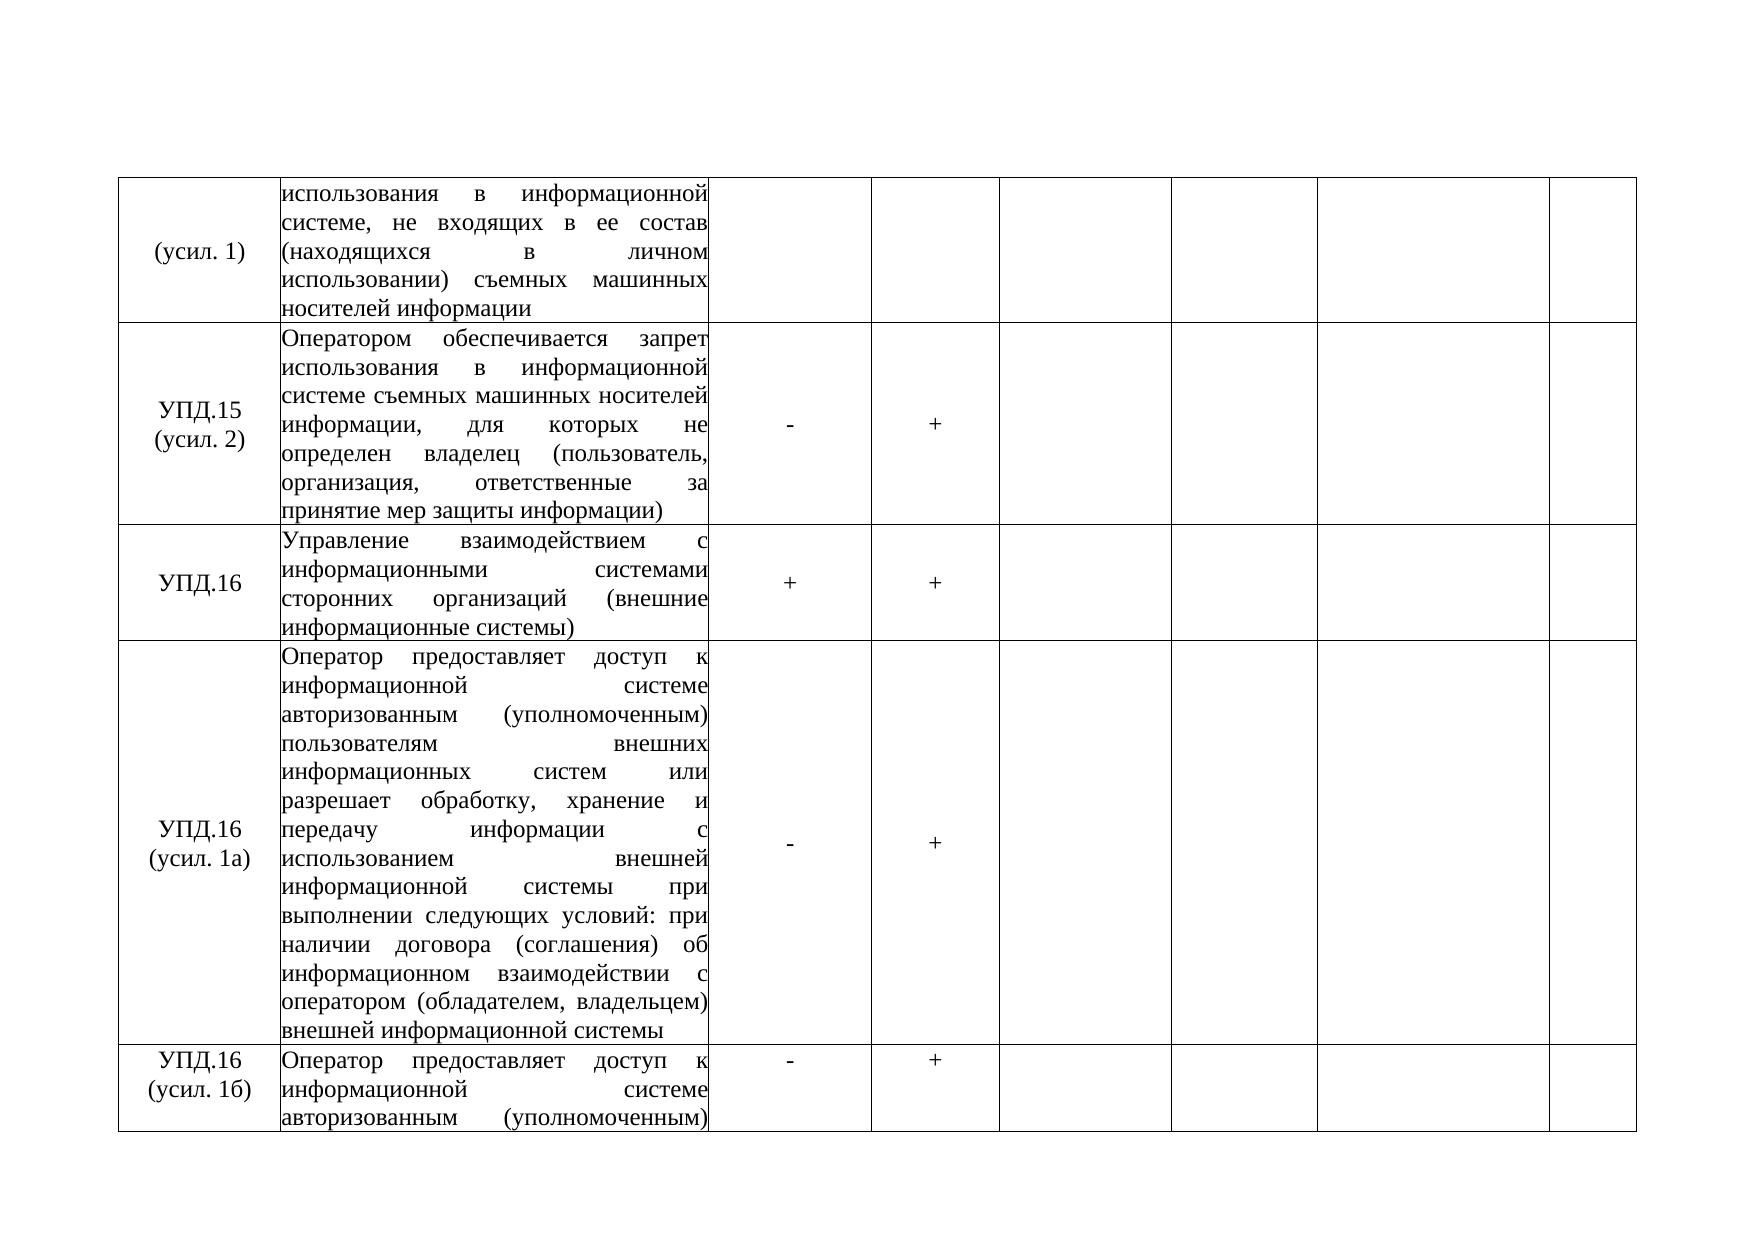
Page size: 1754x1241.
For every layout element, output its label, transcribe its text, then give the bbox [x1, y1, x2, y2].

table_cell Оператором обеспечивается запрет использования в информационной системе съемных машинных носителей информации, для которых не определен владелец (пользователь, организация, ответственные за принятие мер защиты информации) [281, 323, 708, 524]
table_cell [1318, 525, 1549, 640]
table_cell + [872, 525, 999, 640]
table_cell [1000, 323, 1171, 524]
table_cell - [709, 178, 871, 322]
table_cell [1000, 1045, 1171, 1131]
table_cell УПД.15 (усил. 2) [119, 323, 280, 524]
table_cell + [872, 1045, 999, 1131]
table_cell [1000, 641, 1171, 1044]
table_cell [1172, 323, 1317, 524]
table_cell УПД.16 (усил. 1б) [119, 1045, 280, 1131]
table_cell - [709, 1045, 871, 1131]
table_cell [1172, 525, 1317, 640]
table_cell [1318, 641, 1549, 1044]
table_cell [1000, 525, 1171, 640]
table_cell Управление взаимодействием с информационными системами сторонних организаций (внешние информационные системы) [281, 525, 708, 640]
table_cell УПД.16 [119, 525, 280, 640]
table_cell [281, 1045, 708, 1131]
table_cell Оператор предоставляет доступ к информационной системе авторизованным (уполномоченным) пользователям внешних информационных систем или разрешает обработку, хранение и передачу информации с использованием внешней информационной системы при выполнении следующих условий: при наличии договора (соглашения) об информационном взаимодействии с оператором (обладателем, владельцем) внешней информационной системы [281, 641, 708, 1044]
table_cell [1318, 178, 1549, 322]
table_cell УПД.16 (усил. 1а) [119, 641, 280, 1044]
table_cell [1172, 178, 1317, 322]
table_cell [1550, 178, 1636, 322]
table_cell [1172, 1045, 1317, 1131]
table_cell - [709, 641, 871, 1044]
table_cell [281, 178, 708, 322]
table_cell - [709, 323, 871, 524]
table_cell [1550, 641, 1636, 1044]
table_cell УПД.15 (усил. 1) [119, 178, 280, 322]
table_cell [1550, 525, 1636, 640]
table_cell + [872, 178, 999, 322]
table_cell [1550, 323, 1636, 524]
table_cell + [709, 525, 871, 640]
table_cell + [872, 641, 999, 1044]
table_cell [1000, 178, 1171, 322]
table_cell + [872, 323, 999, 524]
table_cell [1318, 323, 1549, 524]
table_cell [1550, 1045, 1636, 1131]
table_cell [1172, 641, 1317, 1044]
table_cell [1318, 1045, 1549, 1131]
